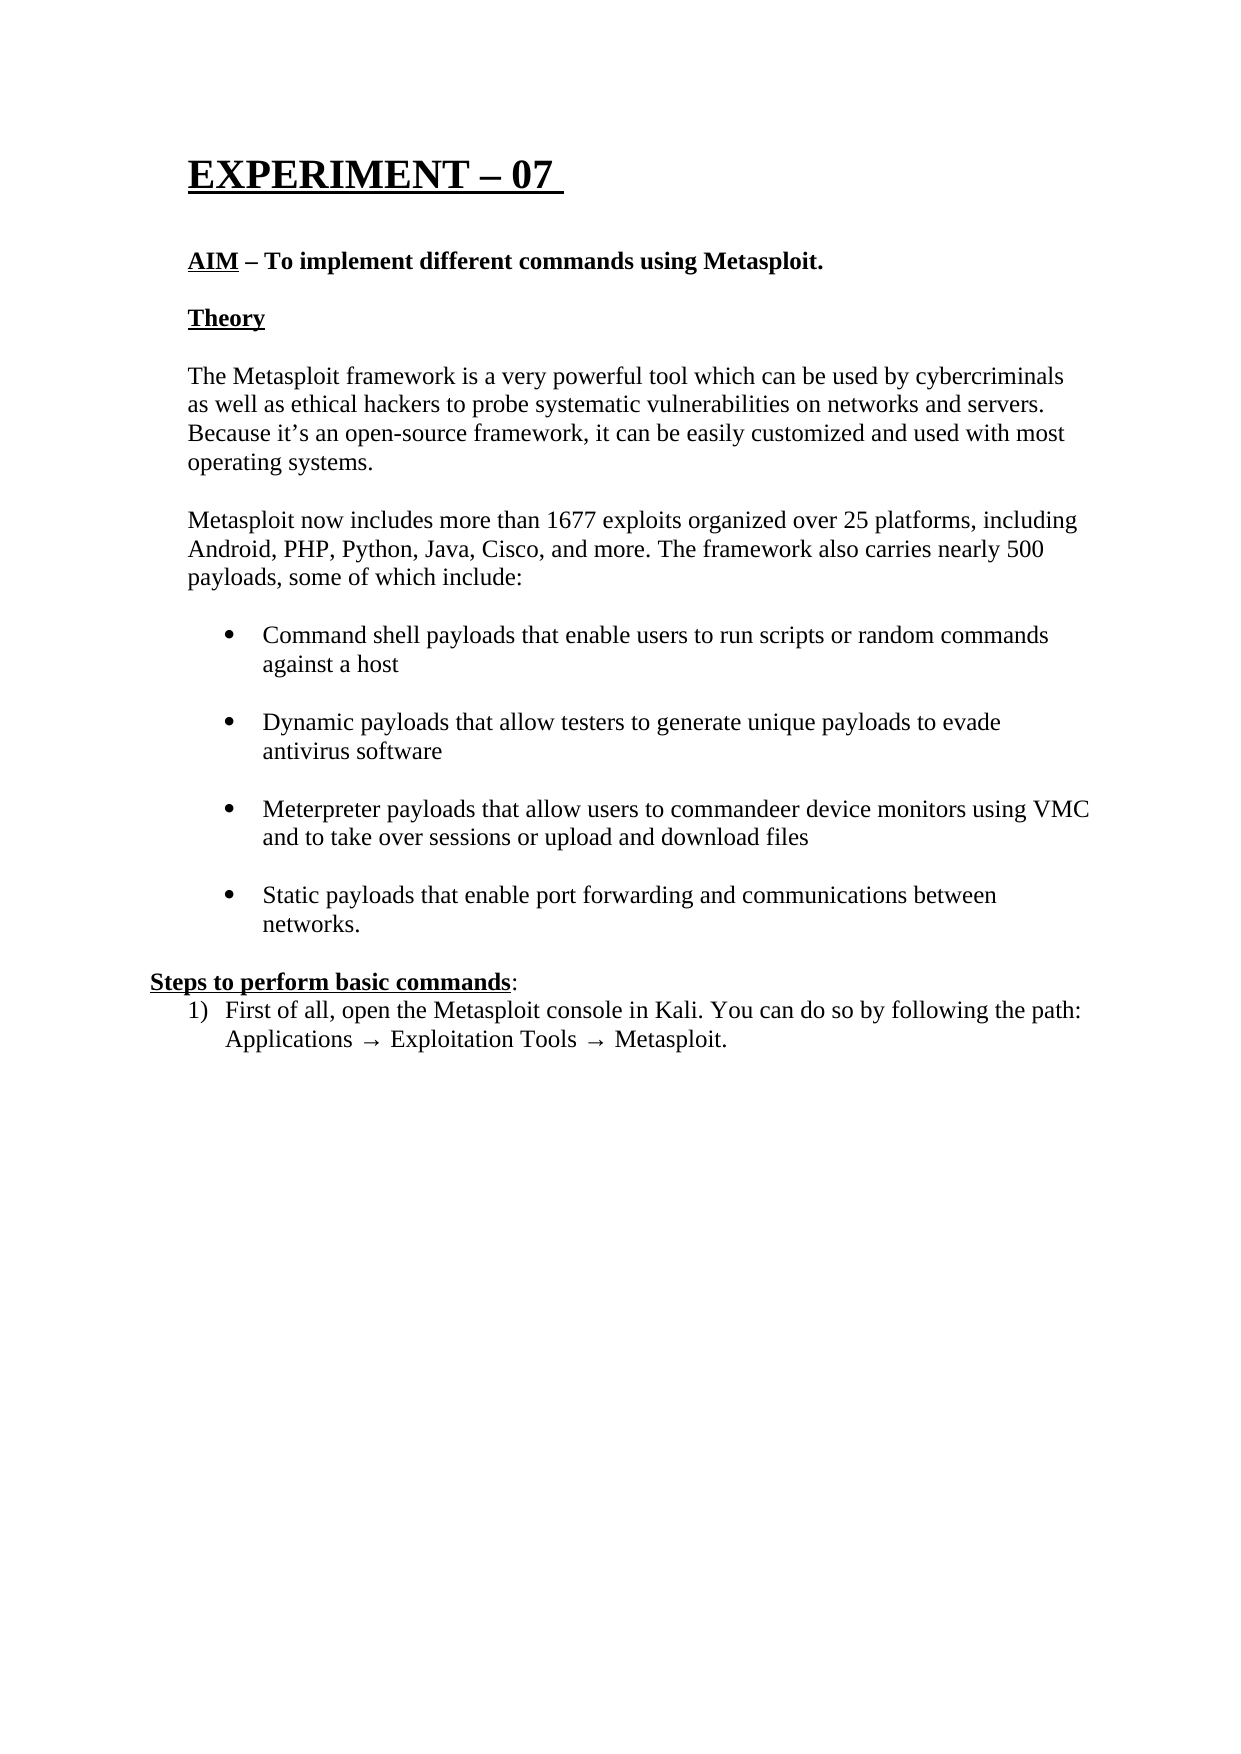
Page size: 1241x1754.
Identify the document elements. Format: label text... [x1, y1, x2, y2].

text The Metasploit framework is a very powerful tool which can be used by cybercriminals as well as ethical hackers to probe systematic vulnerabilities on networks and servers. Because it’s an open-source framework, it can be easily customized and used with most operating systems. [187, 361, 1090, 476]
text AIM – To implement different commands using Metasploit. [187, 246, 1090, 274]
list First of all, open the Metasploit console in Kali. You can do so by following the path: Applications → Exploitation Tools → Metasploit. [187, 995, 1090, 1053]
list Command shell payloads that enable users to run scripts or random commands against a host [225, 620, 1090, 678]
list Static payloads that enable port forwarding and communications between networks. [225, 880, 1090, 938]
text Metasploit now includes more than 1677 exploits organized over 25 platforms, including Android, PHP, Python, Java, Cisco, and more. The framework also carries nearly 500 payloads, some of which include: [187, 505, 1090, 591]
list Dynamic payloads that allow testers to generate unique payloads to evade antivirus software [225, 707, 1090, 764]
text EXPERIMENT – 07 [187, 150, 1090, 198]
text Theory [187, 303, 1090, 332]
text Steps to perform basic commands: [150, 967, 1090, 995]
list Meterpreter payloads that allow users to commandeer device monitors using VMC and to take over sessions or upload and download files [225, 794, 1090, 851]
